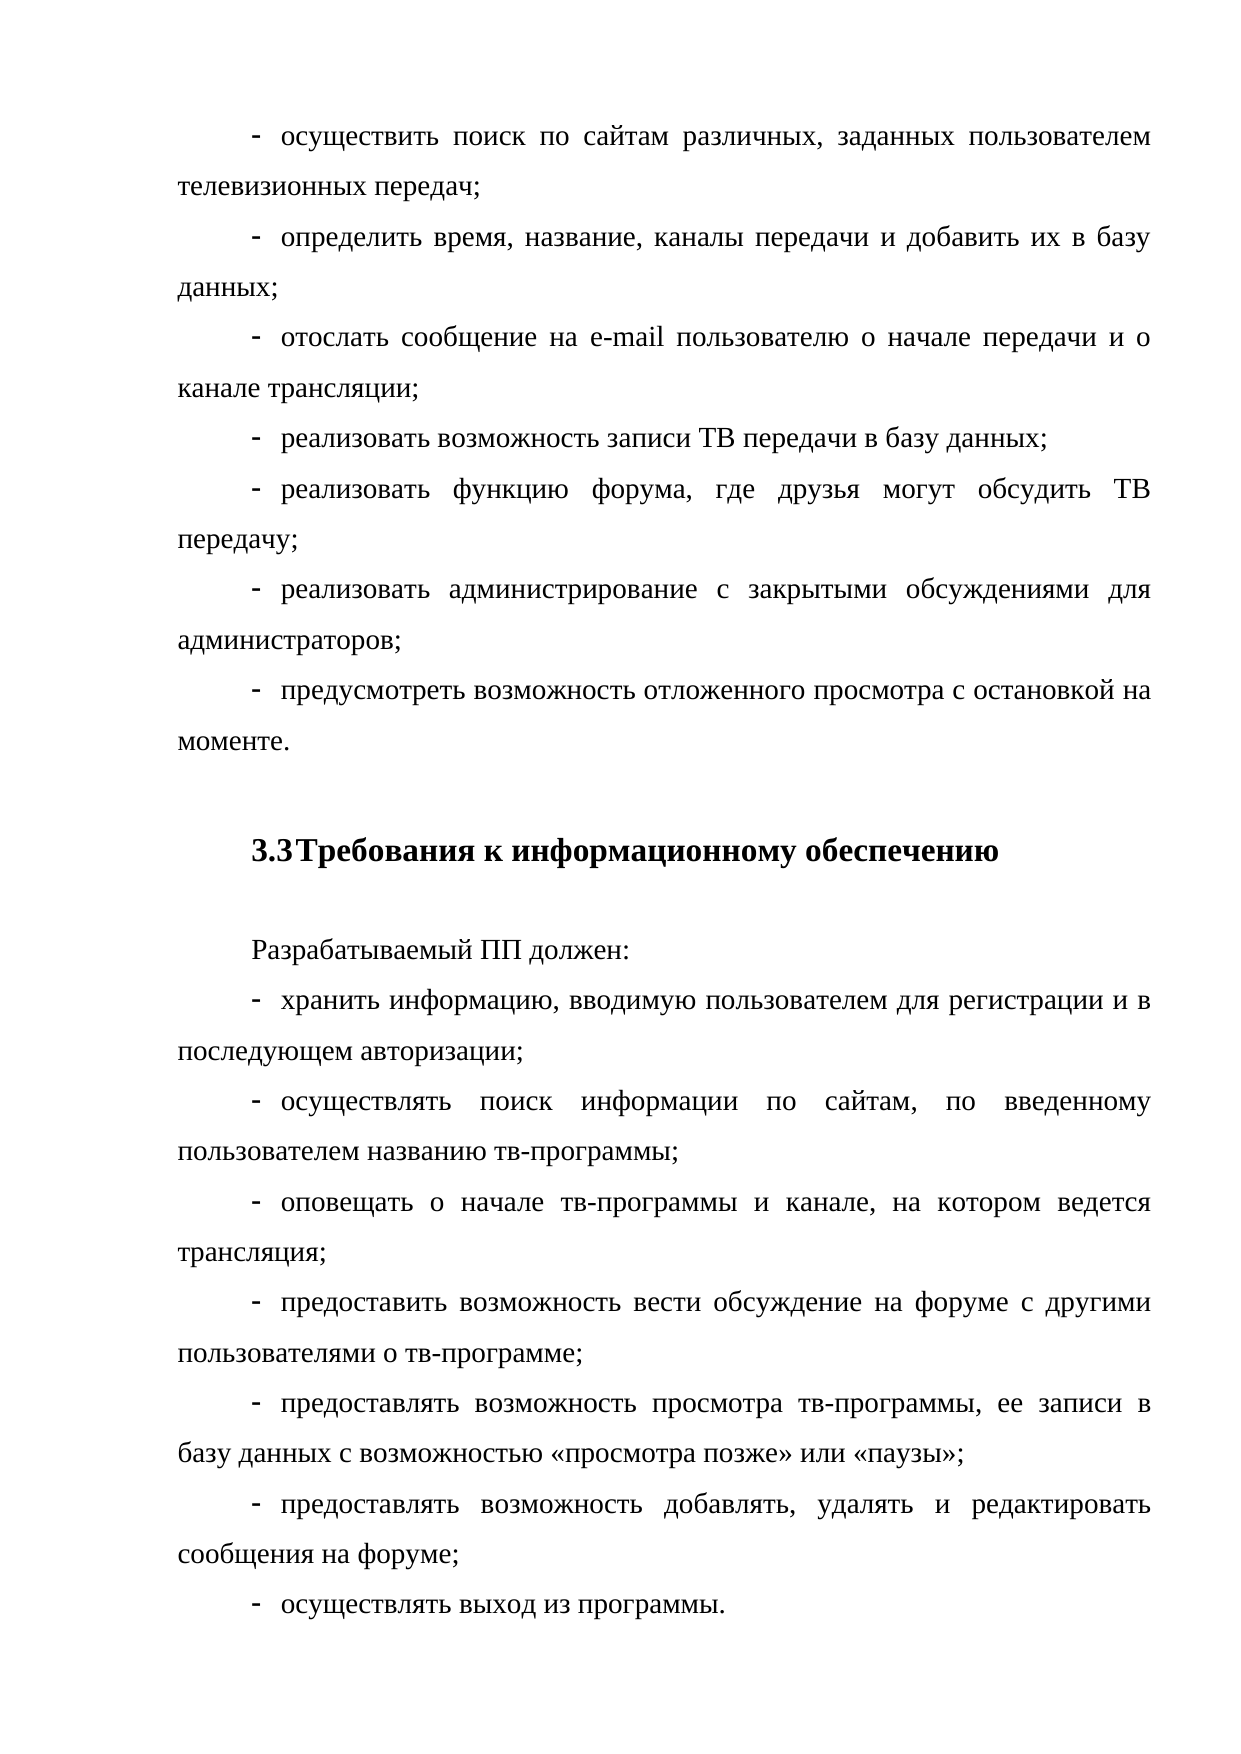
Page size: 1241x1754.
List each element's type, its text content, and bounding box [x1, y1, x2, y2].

list реализовать администрирование с закрытыми обсуждениями для администраторов; [177, 571, 1152, 655]
list хранить информацию, вводимую пользователем для регистрации и в последующем авторизации; [177, 982, 1152, 1066]
list предоставлять возможность добавлять, удалять и редактировать сообщения на форуме; [177, 1486, 1152, 1570]
list предоставлять возможность просмотра тв-программы, ее записи в базу данных с возможностью «просмотра позже» или «паузы»; [177, 1385, 1152, 1469]
list предоставить возможность вести обсуждение на форуме с другими пользователями о тв-программе; [177, 1284, 1152, 1368]
list осуществлять выход из программы. [177, 1587, 1152, 1620]
list осуществлять поиск информации по сайтам, по введенному пользователем названию тв-программы; [177, 1083, 1152, 1167]
subtitle Требования к информационному обеспечению [251, 830, 1152, 869]
list осуществить поиск по сайтам различных, заданных пользователем телевизионных передач; [177, 118, 1152, 202]
list определить время, название, каналы передачи и добавить их в базу данных; [177, 219, 1152, 303]
list реализовать функцию форума, где друзья могут обсудить ТВ передачу; [177, 471, 1152, 555]
list отослать сообщение на e-mail пользователю о начале передачи и о канале трансляции; [177, 319, 1152, 403]
text Разрабатываемый ПП должен: [177, 932, 1152, 966]
list предусмотреть возможность отложенного просмотра с остановкой на моменте. [177, 672, 1152, 756]
list реализовать возможность записи ТВ передачи в базу данных; [177, 420, 1152, 454]
list оповещать о начале тв-программы и канале, на котором ведется трансляция; [177, 1184, 1152, 1268]
